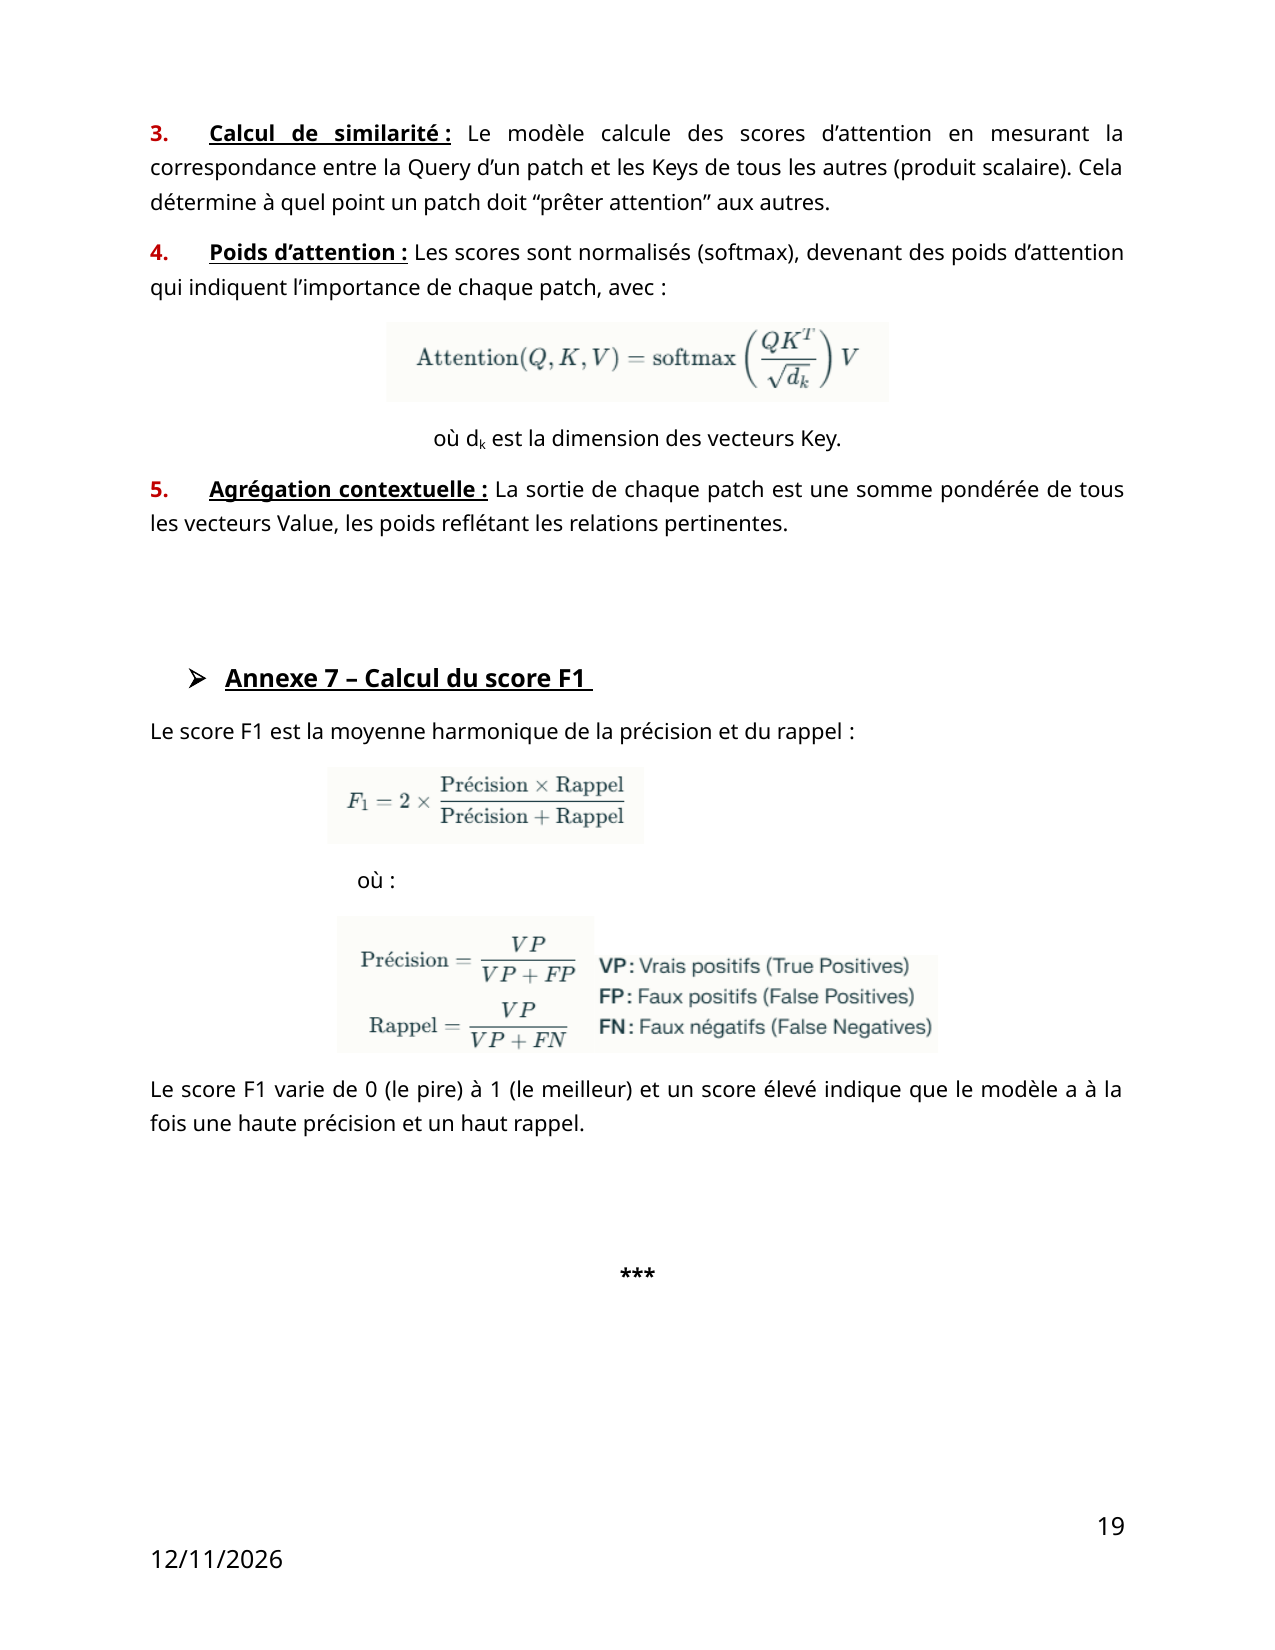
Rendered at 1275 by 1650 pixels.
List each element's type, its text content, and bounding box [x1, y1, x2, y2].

text où dk est la dimension des vecteurs Key. [150, 423, 1125, 453]
list Annexe 7 – Calcul du score F1 [187, 660, 1125, 694]
text où : [150, 866, 1125, 895]
list Calcul de similarité : Le modèle calcule des scores d’attention en mesurant la correspondance entre la Query d’un patch et les Keys de tous les autres (produit scalaire). Cela détermine à quel point un patch doit “prêter attention” aux autres. [150, 118, 1125, 216]
picture [336, 916, 939, 1053]
list Agrégation contextuelle : La sortie de chaque patch est une somme pondérée de tous les vecteurs Value, les poids reflétant les relations pertinentes. [150, 474, 1125, 538]
picture [386, 322, 889, 402]
list Poids d’attention : Les scores sont normalisés (softmax), devenant des poids d’attention qui indiquent l’importance de chaque patch, avec : [150, 237, 1125, 301]
text Le score F1 est la moyenne harmonique de la précision et du rappel : [150, 716, 1125, 746]
text *** [150, 1261, 1125, 1291]
picture [327, 767, 645, 844]
text Le score F1 varie de 0 (le pire) à 1 (le meilleur) et un score élevé indique que le modèle a à la fois une haute précision et un haut rappel. [150, 1074, 1125, 1138]
